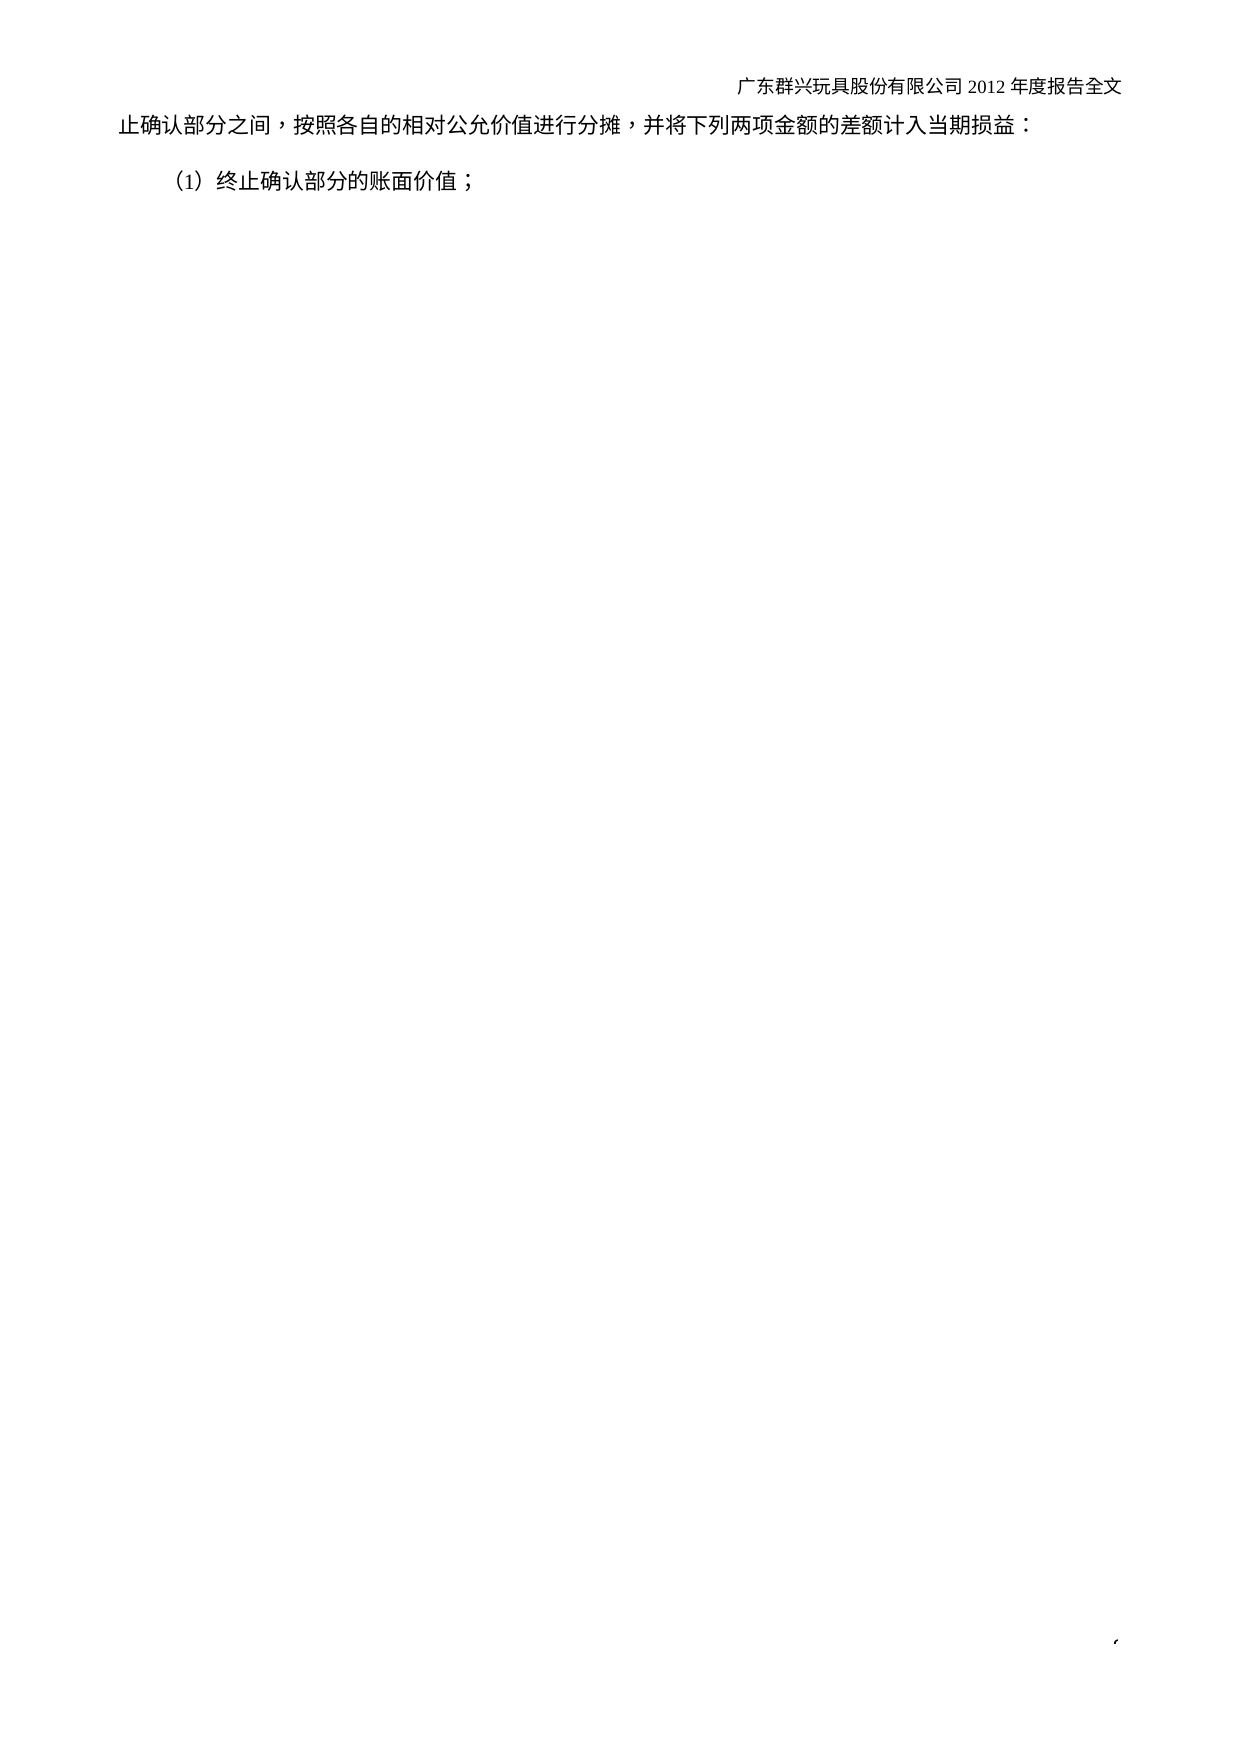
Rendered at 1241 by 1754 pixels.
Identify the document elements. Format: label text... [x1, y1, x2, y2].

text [118, 110, 1123, 140]
text （1）终止确认部分的账面价值； [162, 166, 1123, 196]
